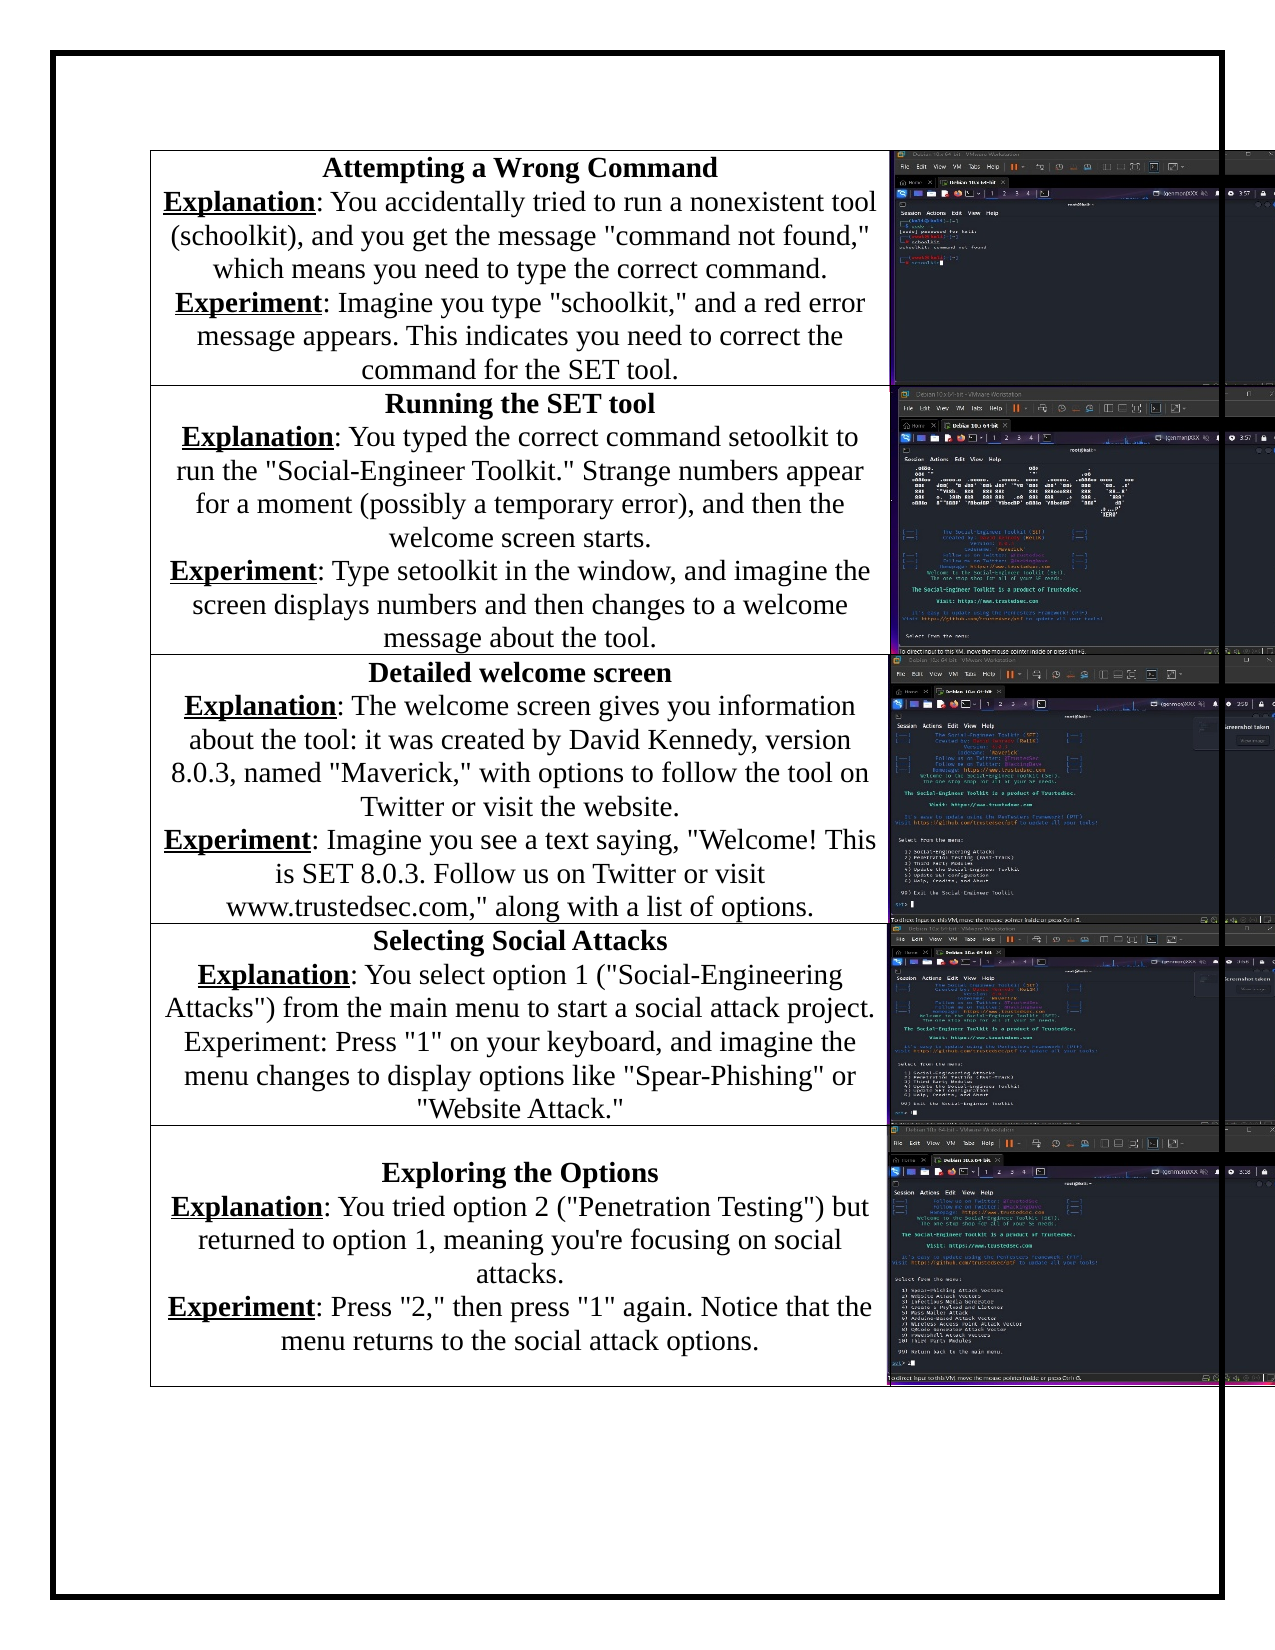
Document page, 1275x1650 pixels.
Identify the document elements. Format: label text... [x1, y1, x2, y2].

table_cell [1225, 924, 1275, 1125]
table_cell [891, 151, 1219, 385]
table_cell Selecting Social Attacks Explanation: You select option 1 ("Social-Engineering Attacks") from the main menu to start a social attack project. Experiment: Press "1" on your keyboard, and imagine the menu changes to display options like "Spear-Phishing" or "Website Attack." [151, 924, 890, 1125]
table_cell Running the SET tool Explanation: You typed the correct command setoolkit to run the "Social-Engineer Toolkit." Strange numbers appear for a moment (possibly a temporary error), and then the welcome screen starts. Experiment: Type setoolkit in the window, and imagine the screen displays numbers and then changes to a welcome message about the tool. [151, 386, 890, 654]
table_cell [891, 924, 1219, 1125]
table_cell [891, 655, 1219, 923]
table_cell [891, 1126, 1219, 1386]
table_cell Exploring the Options Explanation: You tried option 2 ("Penetration Testing") but returned to option 1, meaning you're focusing on social attacks. Experiment: Press "2," then press "1" again. Notice that the menu returns to the social attack options. [151, 1126, 890, 1386]
table_cell [1225, 655, 1275, 923]
table_cell [1225, 1126, 1275, 1386]
table_cell Attempting a Wrong Command Explanation: You accidentally tried to run a nonexistent tool (schoolkit), and you get the message "command not found," which means you need to type the correct command. Experiment: Imagine you type "schoolkit," and a red error message appears. This indicates you need to correct the command for the SET tool. [151, 151, 890, 385]
table_cell [1225, 151, 1275, 385]
table_cell [1225, 386, 1275, 654]
table_cell Detailed welcome screen Explanation: The welcome screen gives you information about the tool: it was created by David Kennedy, version 8.0.3, named "Maverick," with options to follow the tool on Twitter or visit the website. Experiment: Imagine you see a text saying, "Welcome! This is SET 8.0.3. Follow us on Twitter or visit www.trustedsec.com," along with a list of options. [151, 655, 890, 923]
table_cell [891, 386, 1219, 654]
